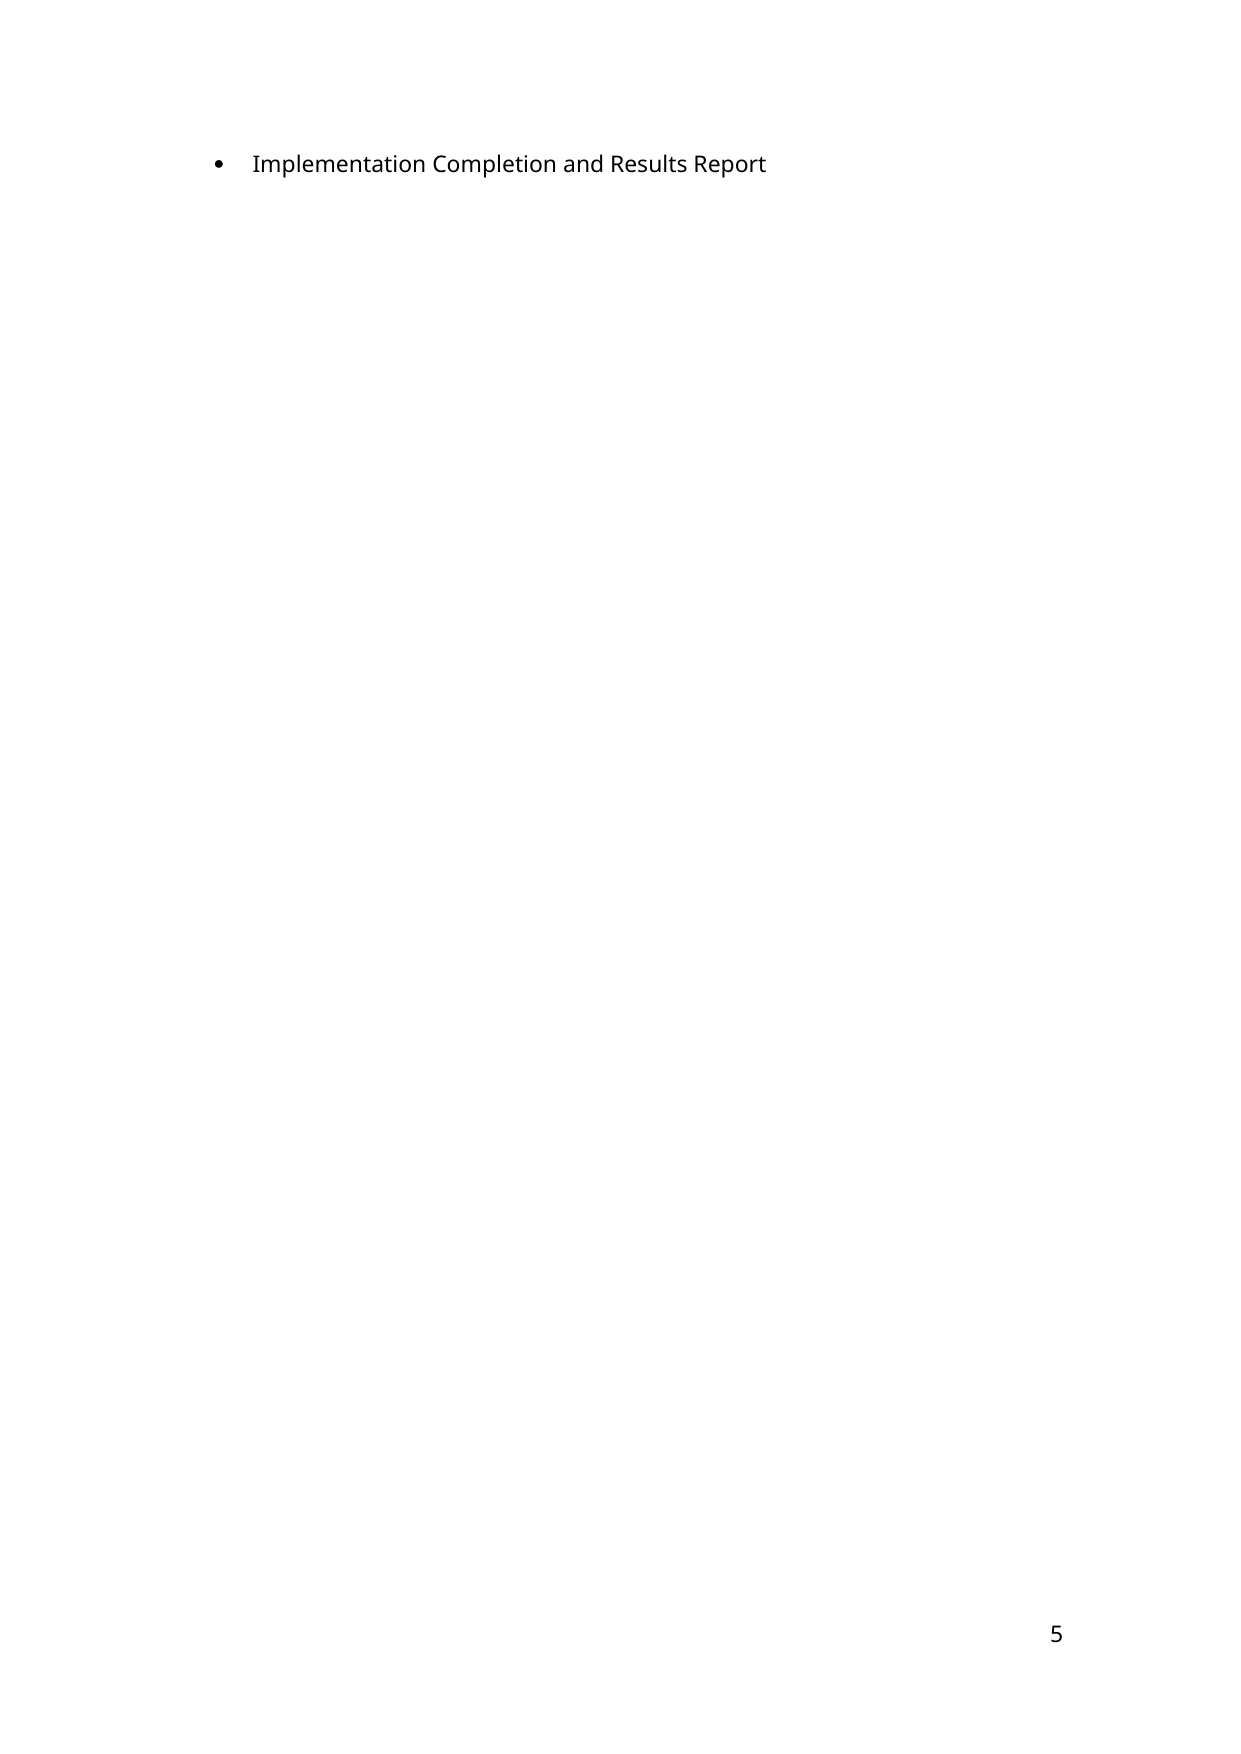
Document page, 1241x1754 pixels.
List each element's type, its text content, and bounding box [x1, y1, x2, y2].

list Implementation Completion and Results Report [215, 148, 1063, 179]
